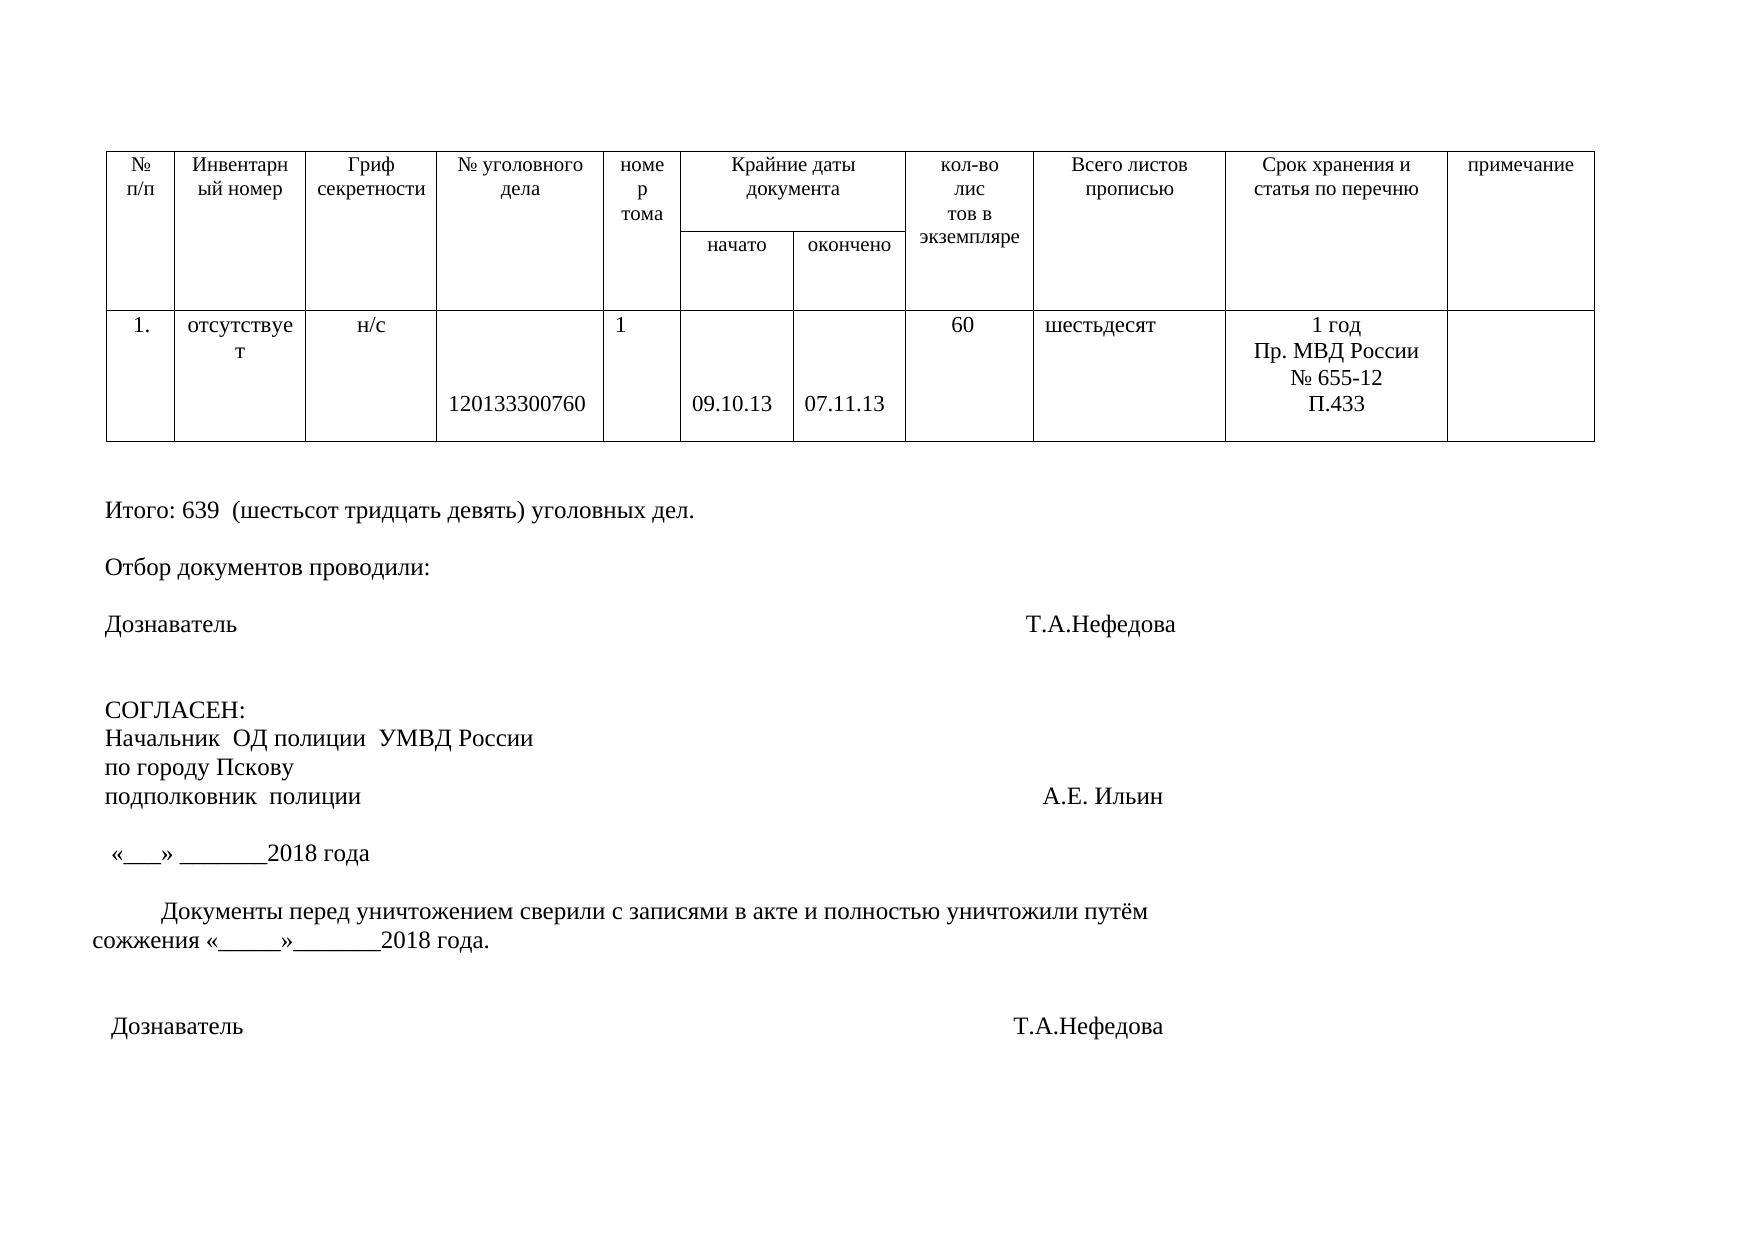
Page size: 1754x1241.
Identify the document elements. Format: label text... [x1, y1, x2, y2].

table_cell [1448, 311, 1594, 441]
table_header № п/п [107, 152, 174, 310]
text Дознаватель Т.А.Нефедова [29, 609, 1636, 638]
table_cell начато [681, 232, 793, 310]
text СОГЛАСЕН: [29, 695, 1636, 723]
table_header Всего листов прописью [1034, 152, 1225, 310]
text подполковник полиции А.Е. Ильин [29, 781, 1636, 810]
table_cell н/с [306, 311, 436, 441]
table_header примечание [1448, 152, 1594, 310]
table_header Инвентарный номер [175, 152, 305, 310]
text Дознаватель Т.А.Нефедова [29, 1011, 1636, 1040]
text сожжения «_____»_______2018 года. [29, 925, 1636, 953]
text Отбор документов проводили: [29, 552, 1636, 581]
table_cell 1 [604, 311, 680, 441]
table_cell шестьдесят [1034, 311, 1225, 441]
table_cell 120133300760 [437, 311, 603, 441]
table_header кол-во лис тов в экземпляре [906, 152, 1033, 310]
text Итого: 639 (шестьсот тридцать девять) уголовных дел. [29, 495, 1636, 524]
table_cell 60 [906, 311, 1033, 441]
table_header № уголовного дела [437, 152, 603, 310]
table_header номер тома [604, 152, 680, 310]
text по городу Пскову [29, 752, 1636, 781]
table_header Срок хранения и статья по перечню [1226, 152, 1447, 310]
table_cell 09.10.13 [681, 311, 793, 441]
text «___» _______2018 года [29, 838, 1636, 867]
table_cell [107, 311, 174, 441]
table_cell 1 год Пр. МВД России № 655-12 П.433 [1226, 311, 1447, 441]
table_cell отсутствует [175, 311, 305, 441]
table_cell окончено [794, 232, 905, 310]
table_cell 07.11.13 [794, 311, 905, 441]
text Начальник ОД полиции УМВД России [29, 723, 1636, 752]
text Документы перед уничтожением сверили с записями в акте и полностью уничтожили путём [29, 896, 1636, 925]
table_header Гриф секретности [306, 152, 436, 310]
table_header Крайние даты документа [681, 152, 905, 231]
